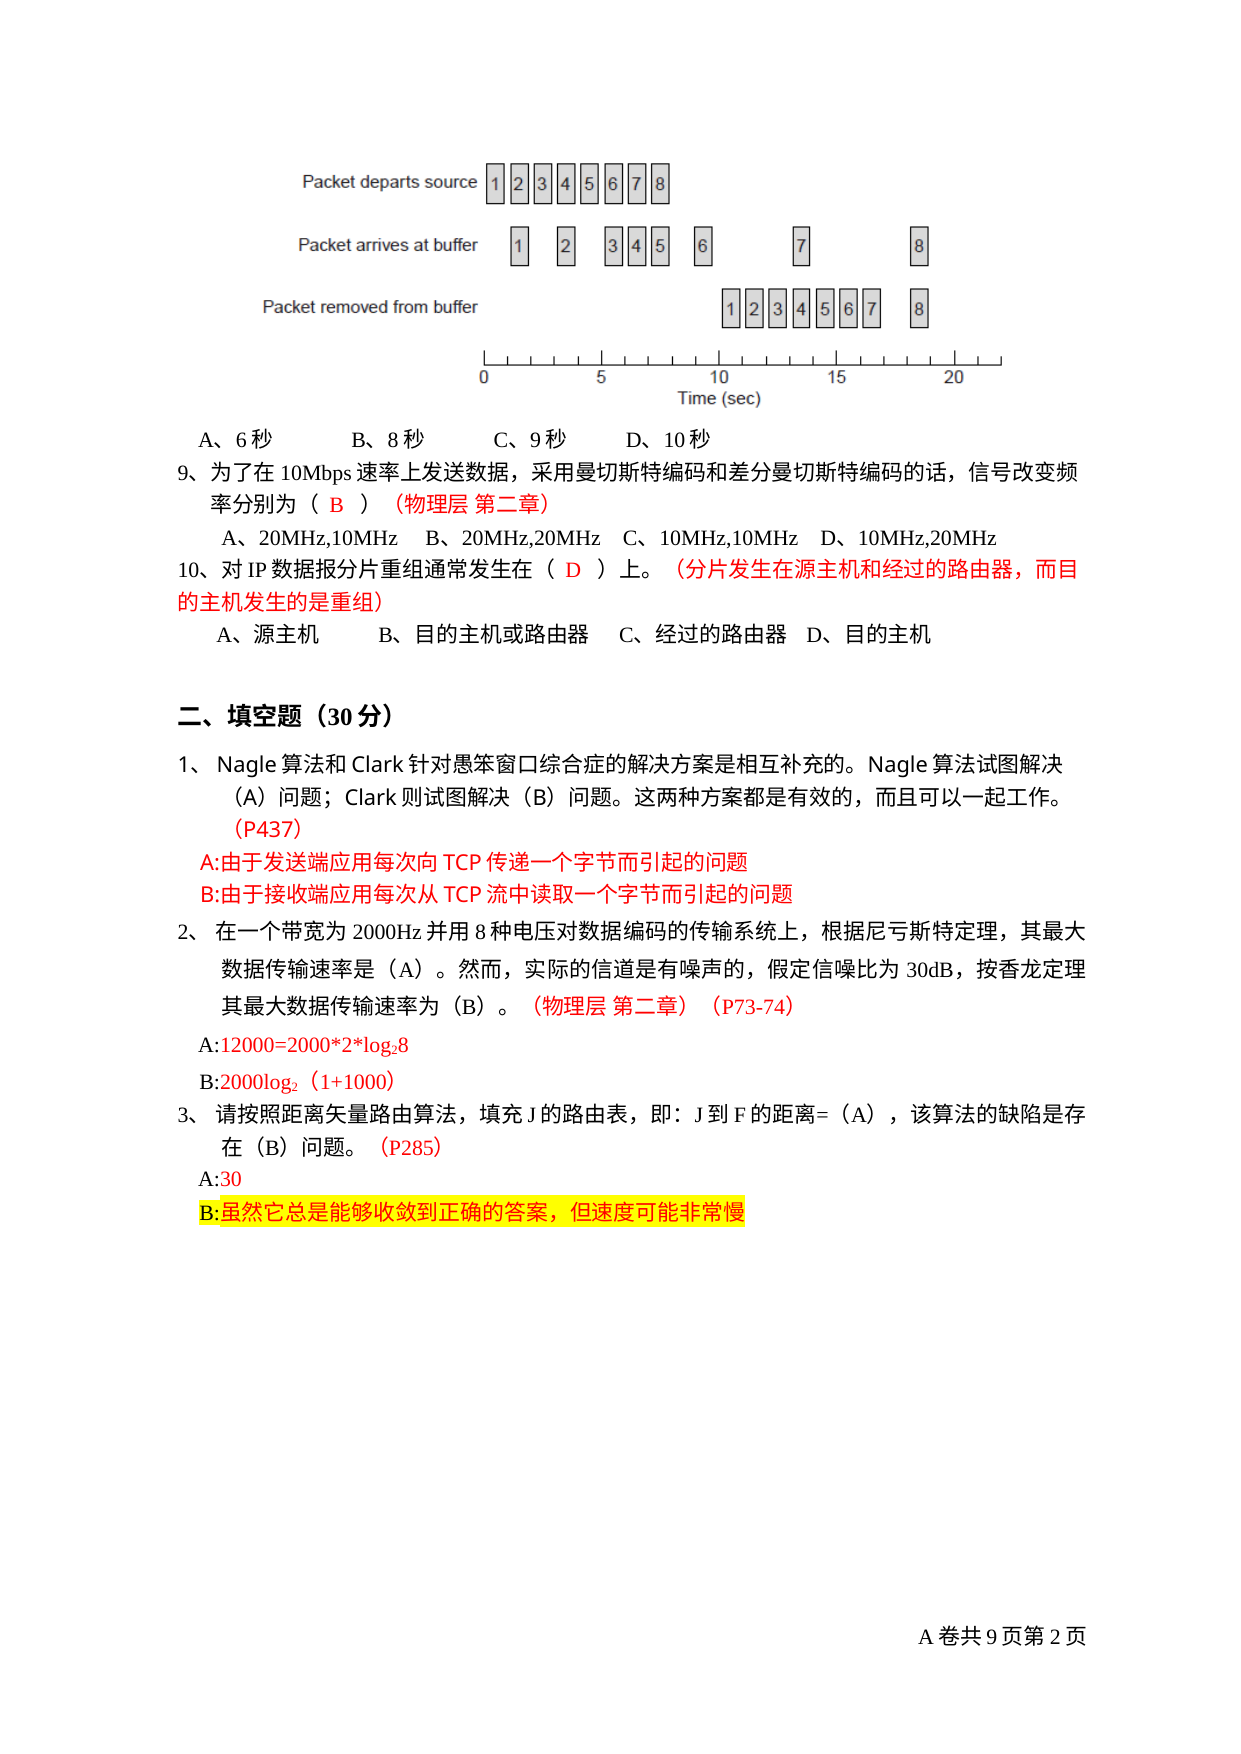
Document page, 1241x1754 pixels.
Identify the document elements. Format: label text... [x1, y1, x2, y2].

text 2、 在一个带宽为2000Hz并用8种电压对数据编码的传输系统上，根据尼亏斯特定理，其最大数据传输速率是（A）。然而，实际的信道是有噪声的，假定信噪比为30dB，按香龙定理其最大数据传输速率为（B）。（物理层 第二章）（P73-74） [177, 909, 1087, 1022]
text A、源主机 B、目的主机或路由器 C、经过的路由器 D、目的主机 [177, 617, 1087, 649]
text B:2000log2（1+1000） [177, 1059, 1087, 1097]
text 3、 请按照距离矢量路由算法，填充J的路由表，即：J到F的距离=（A），该算法的缺陷是存在（B）问题。（P285） [177, 1097, 1087, 1162]
text 二、填空题（30分） [177, 682, 1087, 747]
text A、20MHz,10MHz B、20MHz,20MHz C、10MHz,10MHz D、10MHz,20MHz [177, 519, 1087, 552]
text A:由于发送端应用每次向TCP传递一个字节而引起的问题 [177, 844, 1087, 877]
text 1、 Nagle算法和Clark针对愚笨窗口综合症的解决方案是相互补充的。Nagle算法试图解决（A）问题；Clark则试图解决（B）问题。这两种方案都是有效的，而且可以一起工作。（P437） [177, 747, 1087, 844]
text B:虽然它总是能够收敛到正确的答案，但速度可能非常慢 [177, 1194, 1087, 1227]
text A:12000=2000*2*log28 [177, 1022, 1087, 1059]
text 9、为了在10Mbps速率上发送数据，采用曼切斯特编码和差分曼切斯特编码的话，信号改变频率分别为（ B ）（物理层 第二章） [177, 454, 1087, 519]
text A:30 [177, 1162, 1087, 1194]
text A、6秒 B、8秒 C、9秒 D、10秒 [177, 422, 1087, 454]
text B:由于接收端应用每次从TCP流中读取一个字节而引起的问题 [177, 877, 1087, 909]
text 10、对IP数据报分片重组通常发生在（ D ）上。（分片发生在源主机和经过的路由器，而目的主机发生的是重组） [177, 552, 1087, 617]
